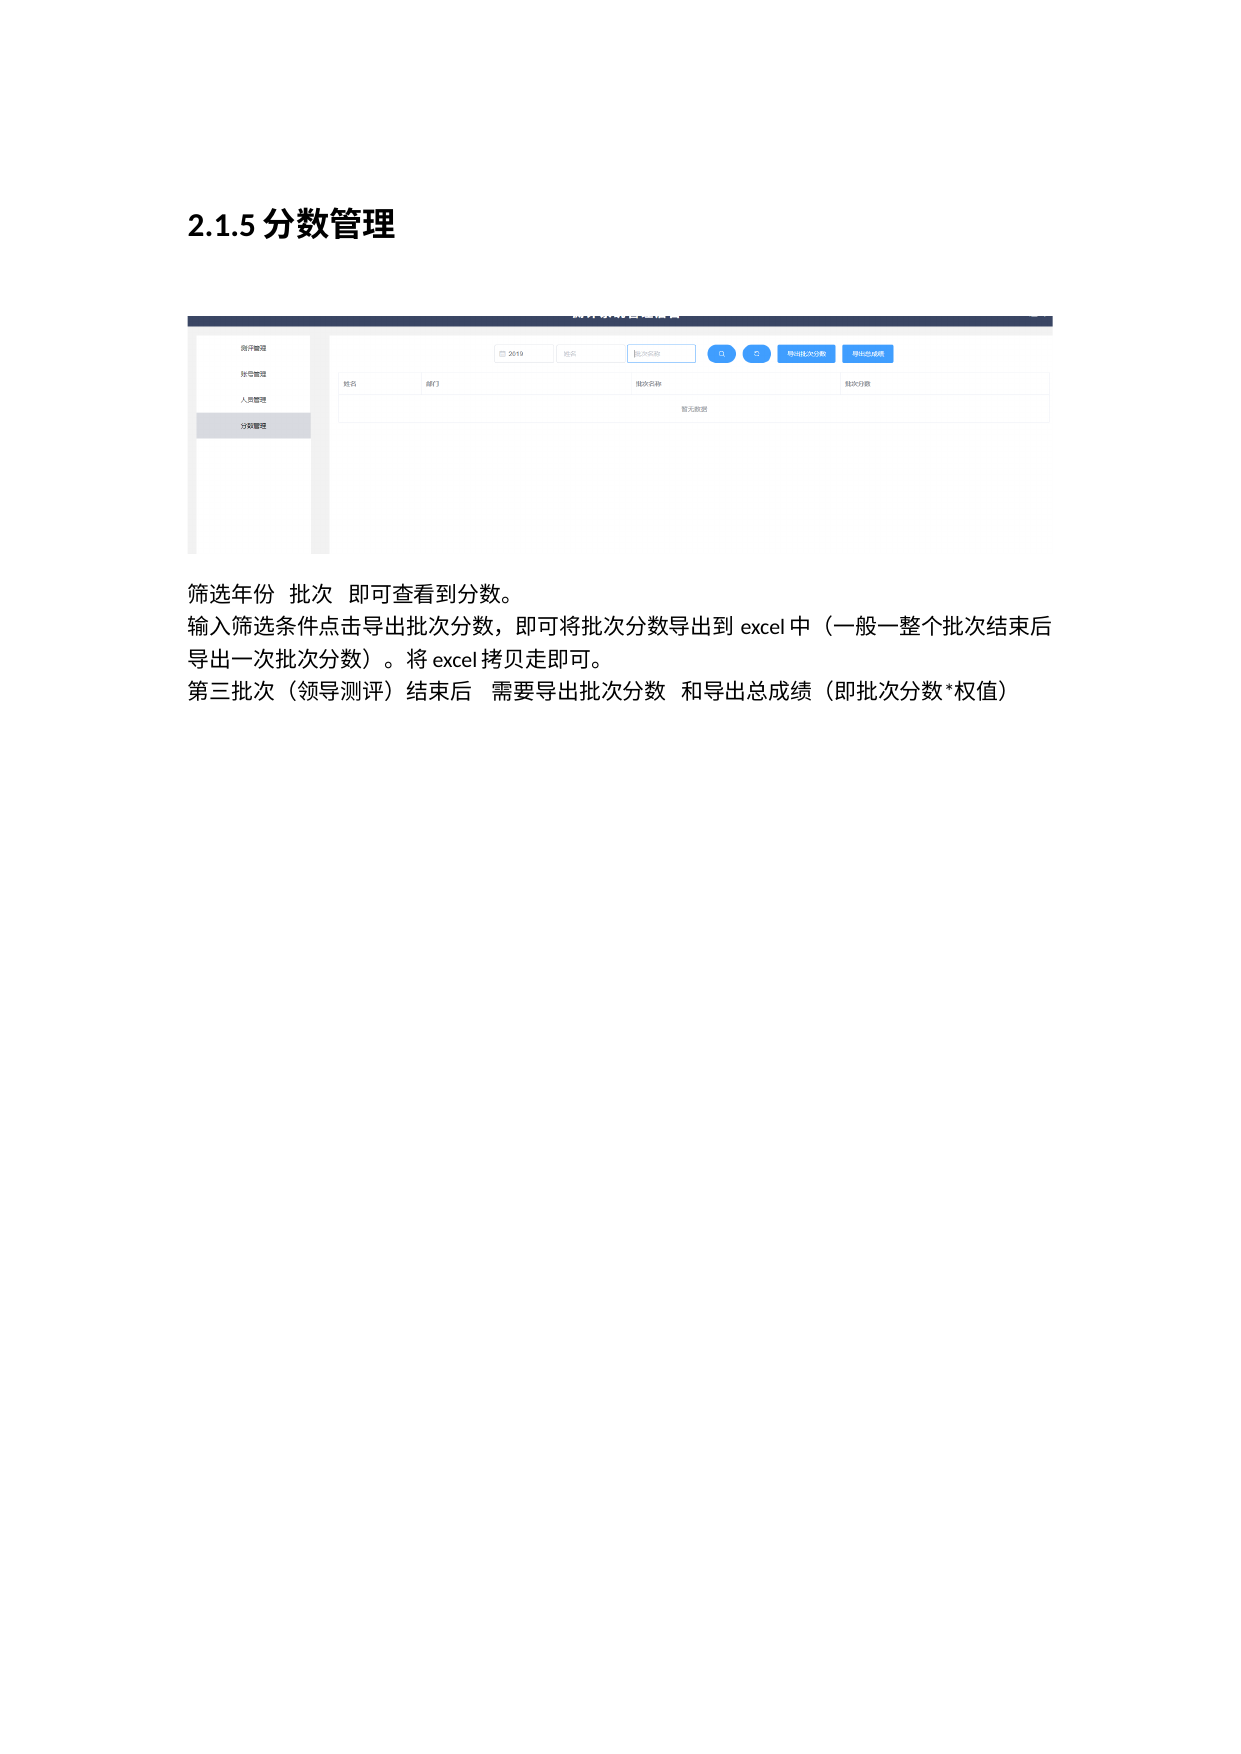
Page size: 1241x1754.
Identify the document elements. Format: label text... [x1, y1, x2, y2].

text 第三批次（领导测评）结束后 需要导出批次分数 和导出总成绩（即批次分数*权值） [187, 674, 1053, 706]
text 输入筛选条件点击导出批次分数，即可将批次分数导出到excel中（一般一整个批次结束后导出一次批次分数）。将excel拷贝走即可。 [187, 609, 1053, 674]
picture [187, 316, 1053, 554]
text 筛选年份 批次 即可查看到分数。 [187, 576, 1053, 609]
subtitle 2.1.5分数管理 [187, 189, 1053, 254]
